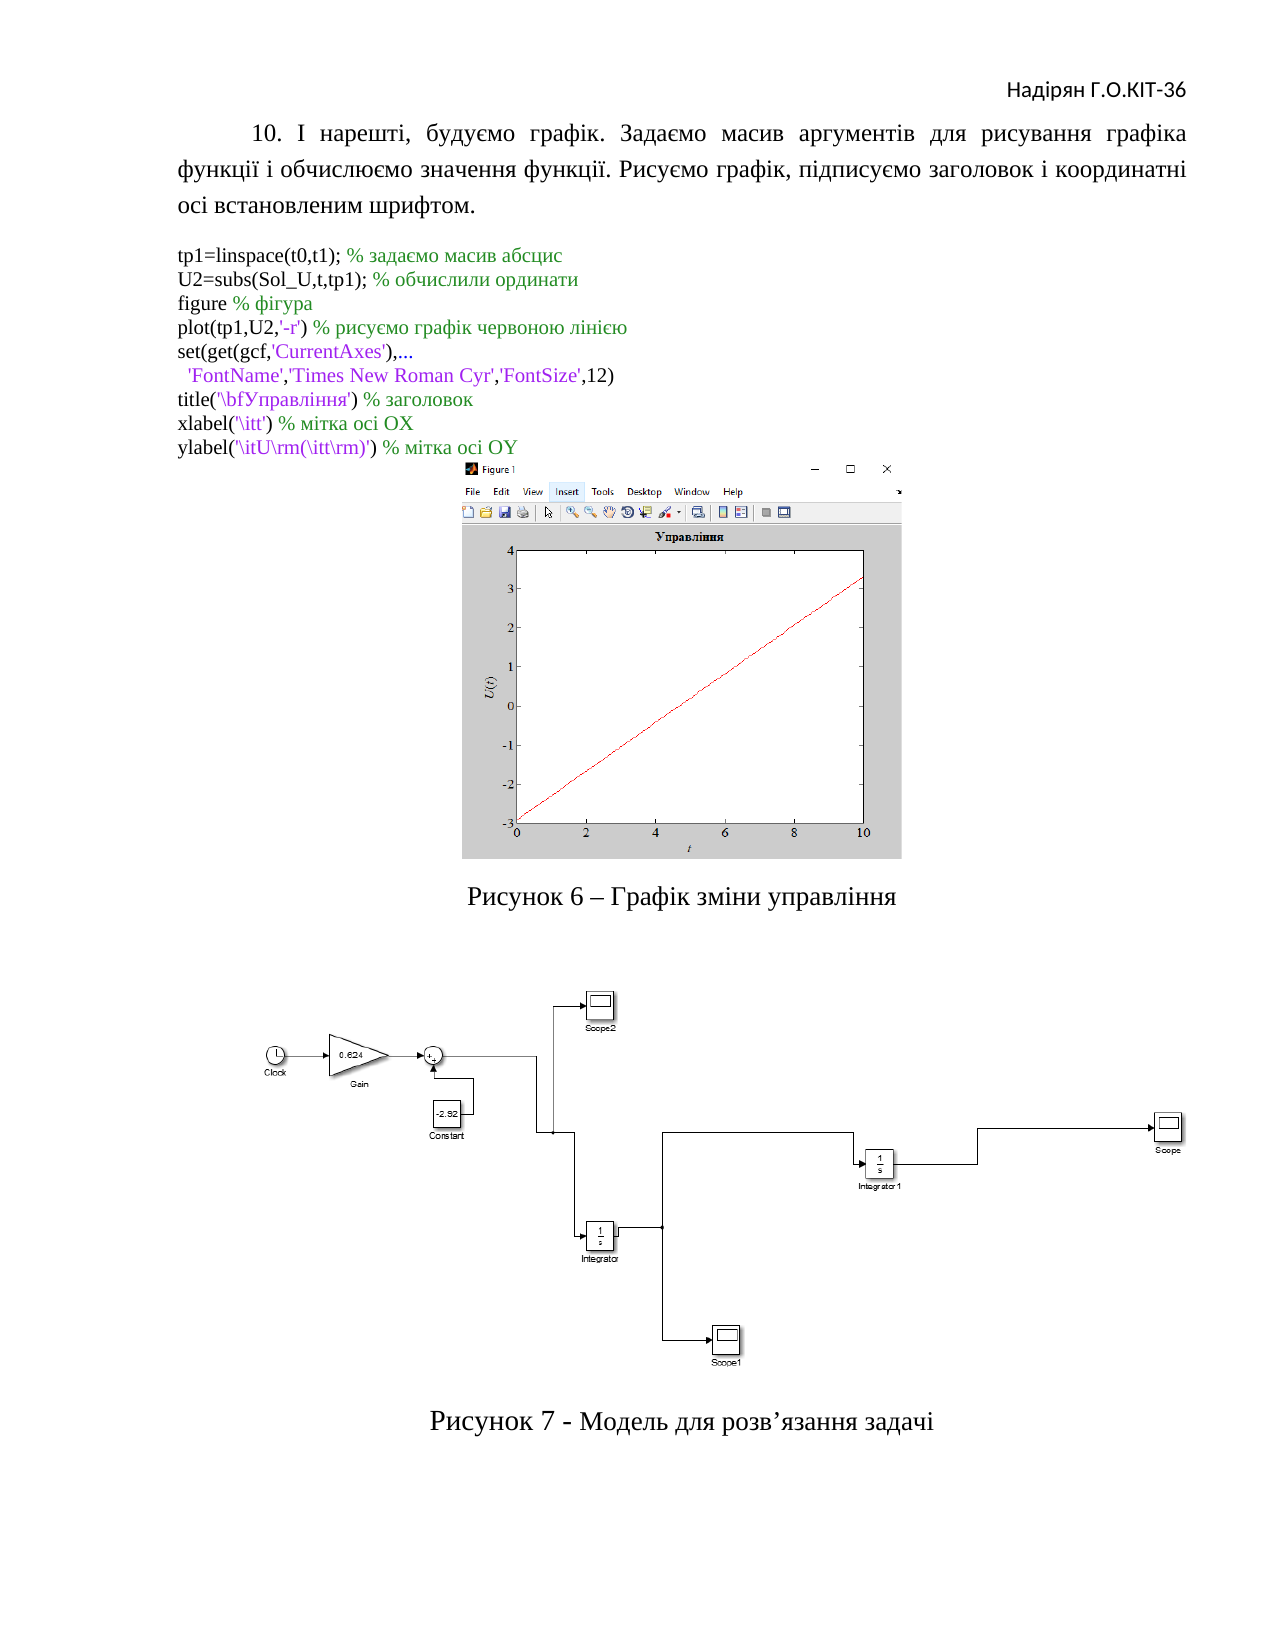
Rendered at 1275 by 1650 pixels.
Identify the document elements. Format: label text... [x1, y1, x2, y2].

text title('\bfУправління') % заголовок [177, 387, 1186, 411]
text 10. І нарешті, будуємо графік. Задаємо масив аргументів для рисування графіка функції і обчислюємо значення функції. Рисуємо графік, підписуємо заголовок і координатні осі встановленим шрифтом. [177, 118, 1186, 219]
text figure % фігура [177, 291, 1186, 315]
text plot(tp1,U2,'-r') % рисуємо графік червоною лінією [177, 315, 1186, 339]
text 'FontName','Times New Roman Cyr','FontSize',12) [177, 363, 1186, 387]
text tp1=linspace(t0,t1); % задаємо масив абсцис [177, 243, 1186, 267]
text Рисунок 6 – Графік зміни управління [177, 881, 1186, 912]
picture [462, 459, 902, 859]
text U2=subs(Sol_U,t,tp1); % обчислили ординати [177, 267, 1186, 291]
text set(get(gcf,'CurrentAxes'),... [177, 339, 1186, 363]
text Рисунок 7 - Модель для розв’язання задачі [177, 1403, 1186, 1436]
text xlabel('\itt') % мітка осі OX [177, 411, 1186, 435]
picture [177, 936, 1187, 1384]
text ylabel('\itU\rm(\itt\rm)') % мітка осі OY [177, 435, 1186, 459]
